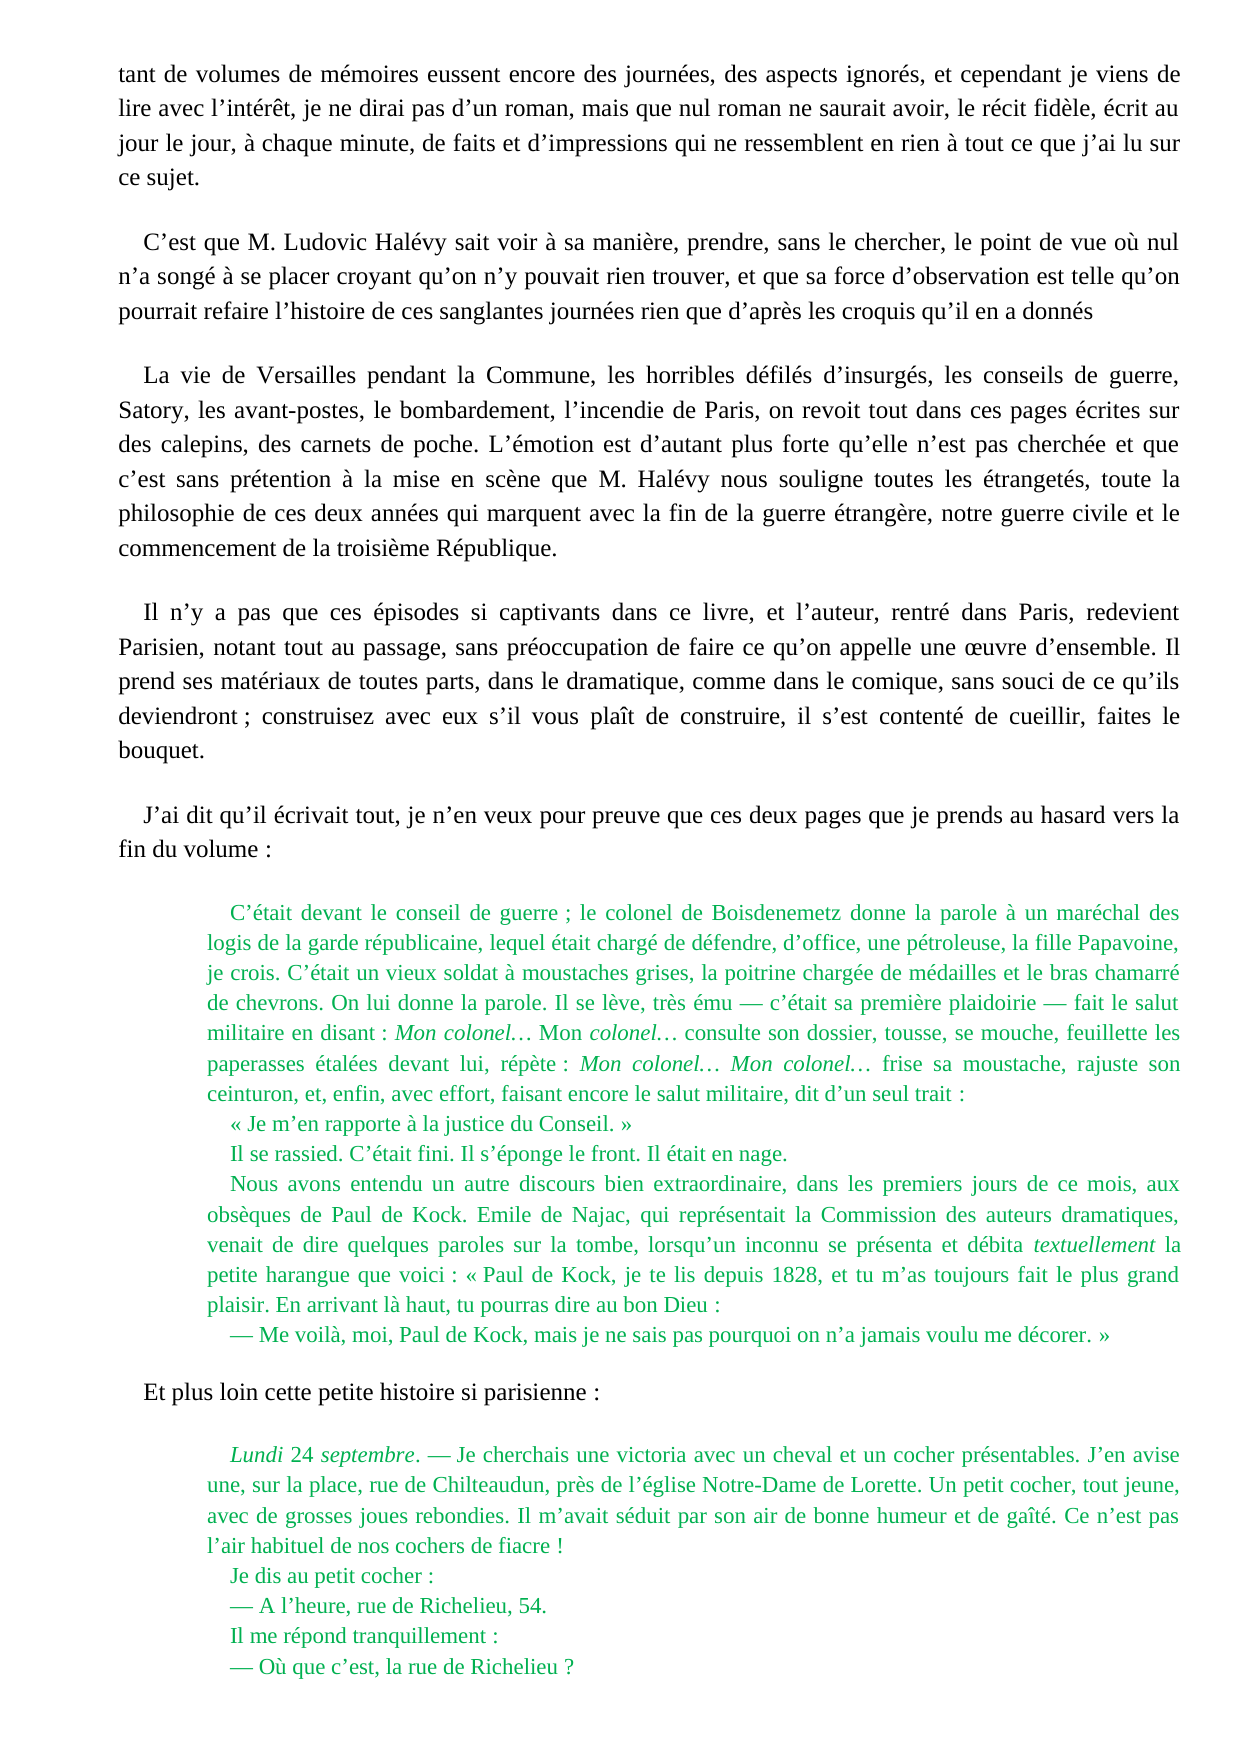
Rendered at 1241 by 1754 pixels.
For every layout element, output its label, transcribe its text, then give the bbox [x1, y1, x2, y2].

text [118, 59, 1181, 191]
text Il se rassied. C’était fini. Il s’éponge le front. Il était en nage. [207, 1140, 1181, 1167]
text — Me voilà, moi, Paul de Kock, mais je ne sais pas pourquoi on n’a jamais voulu me décorer. » [207, 1322, 1181, 1348]
text C’était devant le conseil de guerre ; le colonel de Boisdenemetz donne la parole à un maréchal des logis de la garde républicaine, lequel était chargé de défendre, d’office, une pétroleuse, la fille Papavoine, je crois. C’était un vieux soldat à moustaches grises, la poitrine chargée de médailles et le bras chamarré de chevrons. On lui donne la parole. Il se lève, très ému — c’était sa première plaidoirie — fait le salut militaire en disant : Mon colonel… Mon colonel… consulte son dossier, tousse, se mouche, feuillette les paperasses étalées devant lui, répète : Mon colonel… Mon colonel… frise sa moustache, rajuste son ceinturon, et, enfin, avec effort, faisant encore le salut militaire, dit d’un seul trait : [207, 899, 1181, 1106]
text J’ai dit qu’il écrivait tout, je n’en veux pour preuve que ces deux pages que je prends au hasard vers la fin du volume : [118, 800, 1181, 863]
text « Je m’en rapporte à la justice du Conseil. » [207, 1110, 1181, 1136]
text — A l’heure, rue de Richelieu, 54. [207, 1592, 1181, 1619]
text Nous avons entendu un autre discours bien extraordinaire, dans les premiers jours de ce mois, aux obsèques de Paul de Kock. Emile de Najac, qui représentait la Commission des auteurs dramatiques, venait de dire quelques paroles sur la tombe, lorsqu’un inconnu se présenta et débita textuellement la petite harangue que voici : « Paul de Kock, je te lis depuis 1828, et tu m’as toujours fait le plus grand plaisir. En arrivant là haut, tu pourras dire au bon Dieu : [207, 1171, 1181, 1318]
text Il me répond tranquillement : [207, 1622, 1181, 1649]
text Il n’y a pas que ces épisodes si captivants dans ce livre, et l’auteur, rentré dans Paris, redevient Parisien, notant tout au passage, sans préoccupation de faire ce qu’on appelle une œuvre d’ensemble. Il prend ses matériaux de toutes parts, dans le dramatique, comme dans le comique, sans souci de ce qu’ils deviendront ; construisez avec eux s’il vous plaît de construire, il s’est contenté de cueillir, faites le bouquet. [118, 597, 1181, 764]
text Et plus loin cette petite histoire si parisienne : [118, 1377, 1181, 1406]
text — Où que c’est, la rue de Richelieu ? [207, 1653, 1181, 1679]
text Lundi 24 septembre. — Je cherchais une victoria avec un cheval et un cocher présentables. J’en avise une, sur la place, rue de Chilteaudun, près de l’église Notre-Dame de Lorette. Un petit cocher, tout jeune, avec de grosses joues rebondies. Il m’avait séduit par son air de bonne humeur et de gaîté. Ce n’est pas l’air habituel de nos cochers de fiacre ! [207, 1441, 1181, 1558]
text Je dis au petit cocher : [207, 1562, 1181, 1588]
text C’est que M. Ludovic Halévy sait voir à sa manière, prendre, sans le chercher, le point de vue où nul n’a songé à se placer croyant qu’on n’y pouvait rien trouver, et que sa force d’observation est telle qu’on pourrait refaire l’histoire de ces sanglantes journées rien que d’après les croquis qu’il en a donnés [118, 227, 1181, 325]
text La vie de Versailles pendant la Commune, les horribles défilés d’insurgés, les conseils de guerre, Satory, les avant-postes, le bombardement, l’incendie de Paris, on revoit tout dans ces pages écrites sur des calepins, des carnets de poche. L’émotion est d’autant plus forte qu’elle n’est pas cherchée et que c’est sans prétention à la mise en scène que M. Halévy nous souligne toutes les étrangetés, toute la philosophie de ces deux années qui marquent avec la fin de la guerre étrangère, notre guerre civile et le commencement de la troisième République. [118, 360, 1181, 562]
